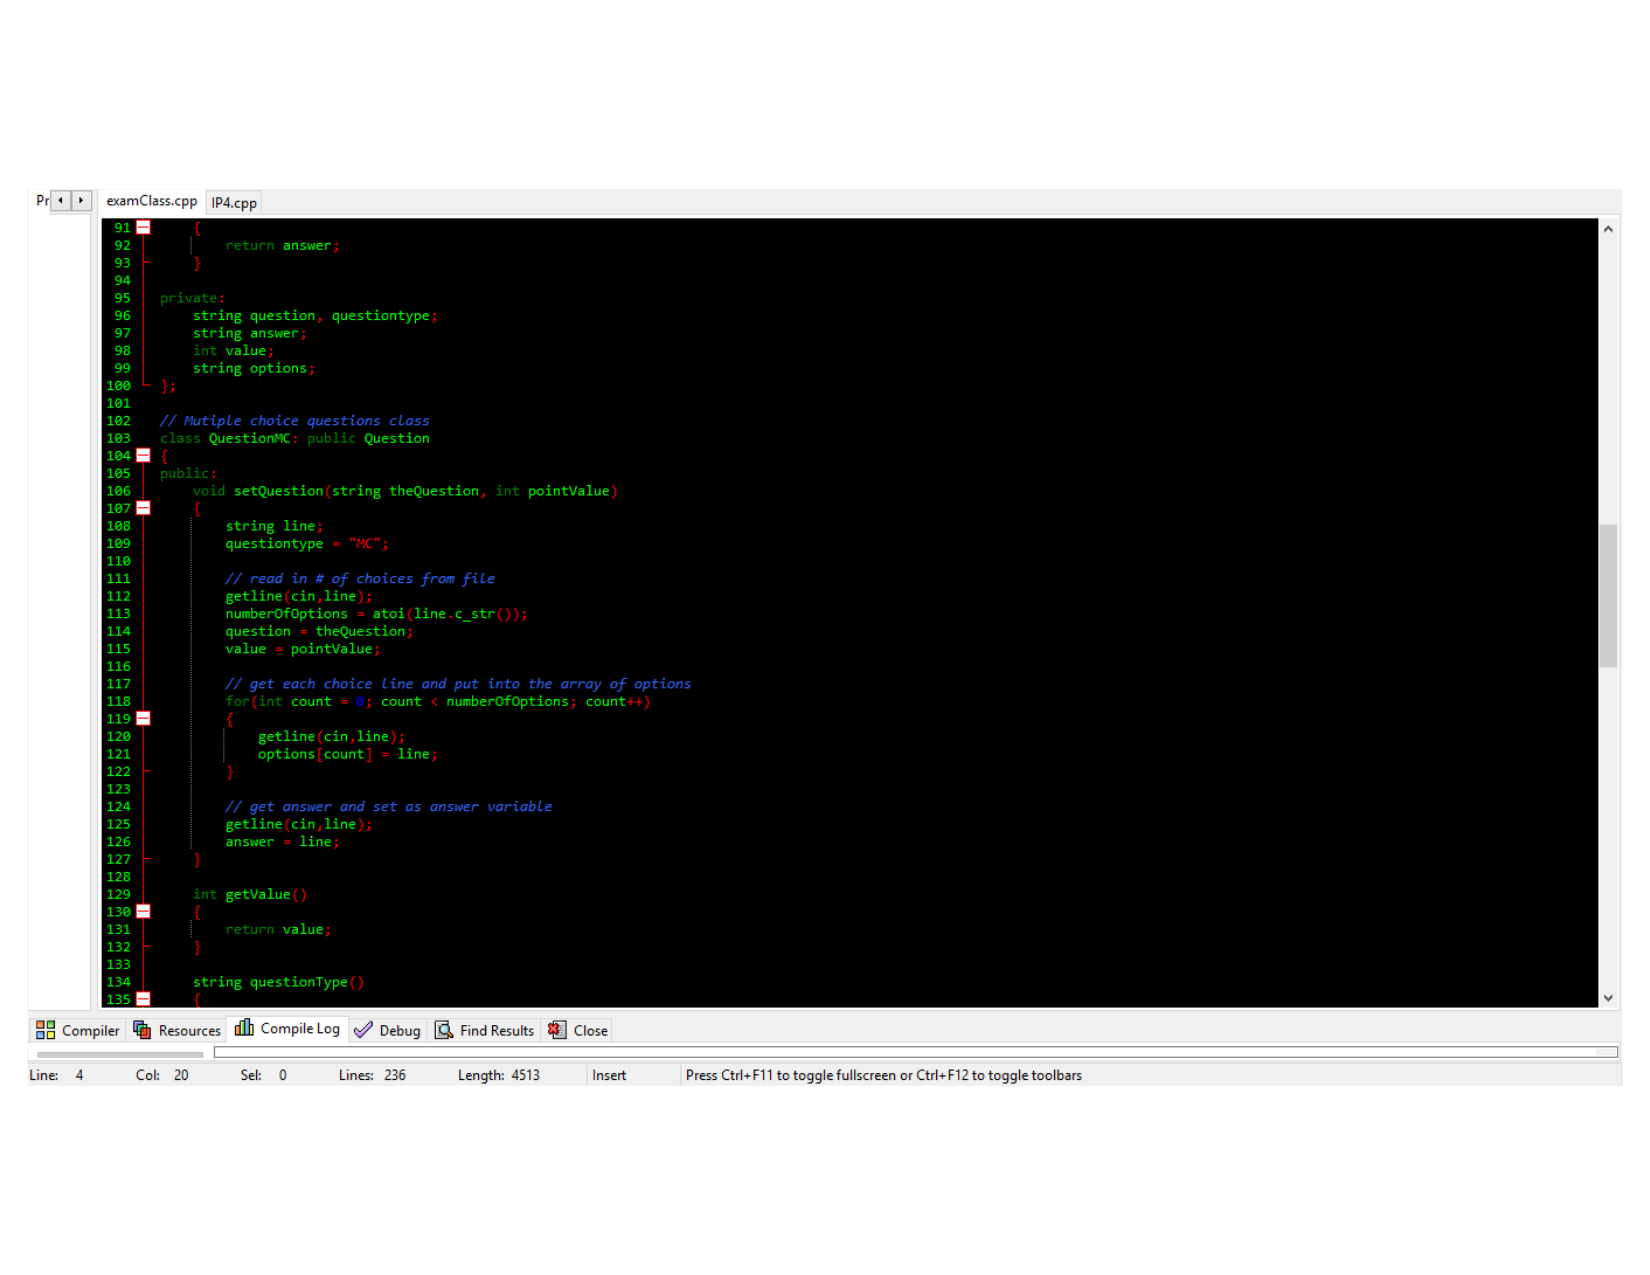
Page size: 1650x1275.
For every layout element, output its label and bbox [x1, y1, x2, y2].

picture [27, 189, 1623, 1086]
